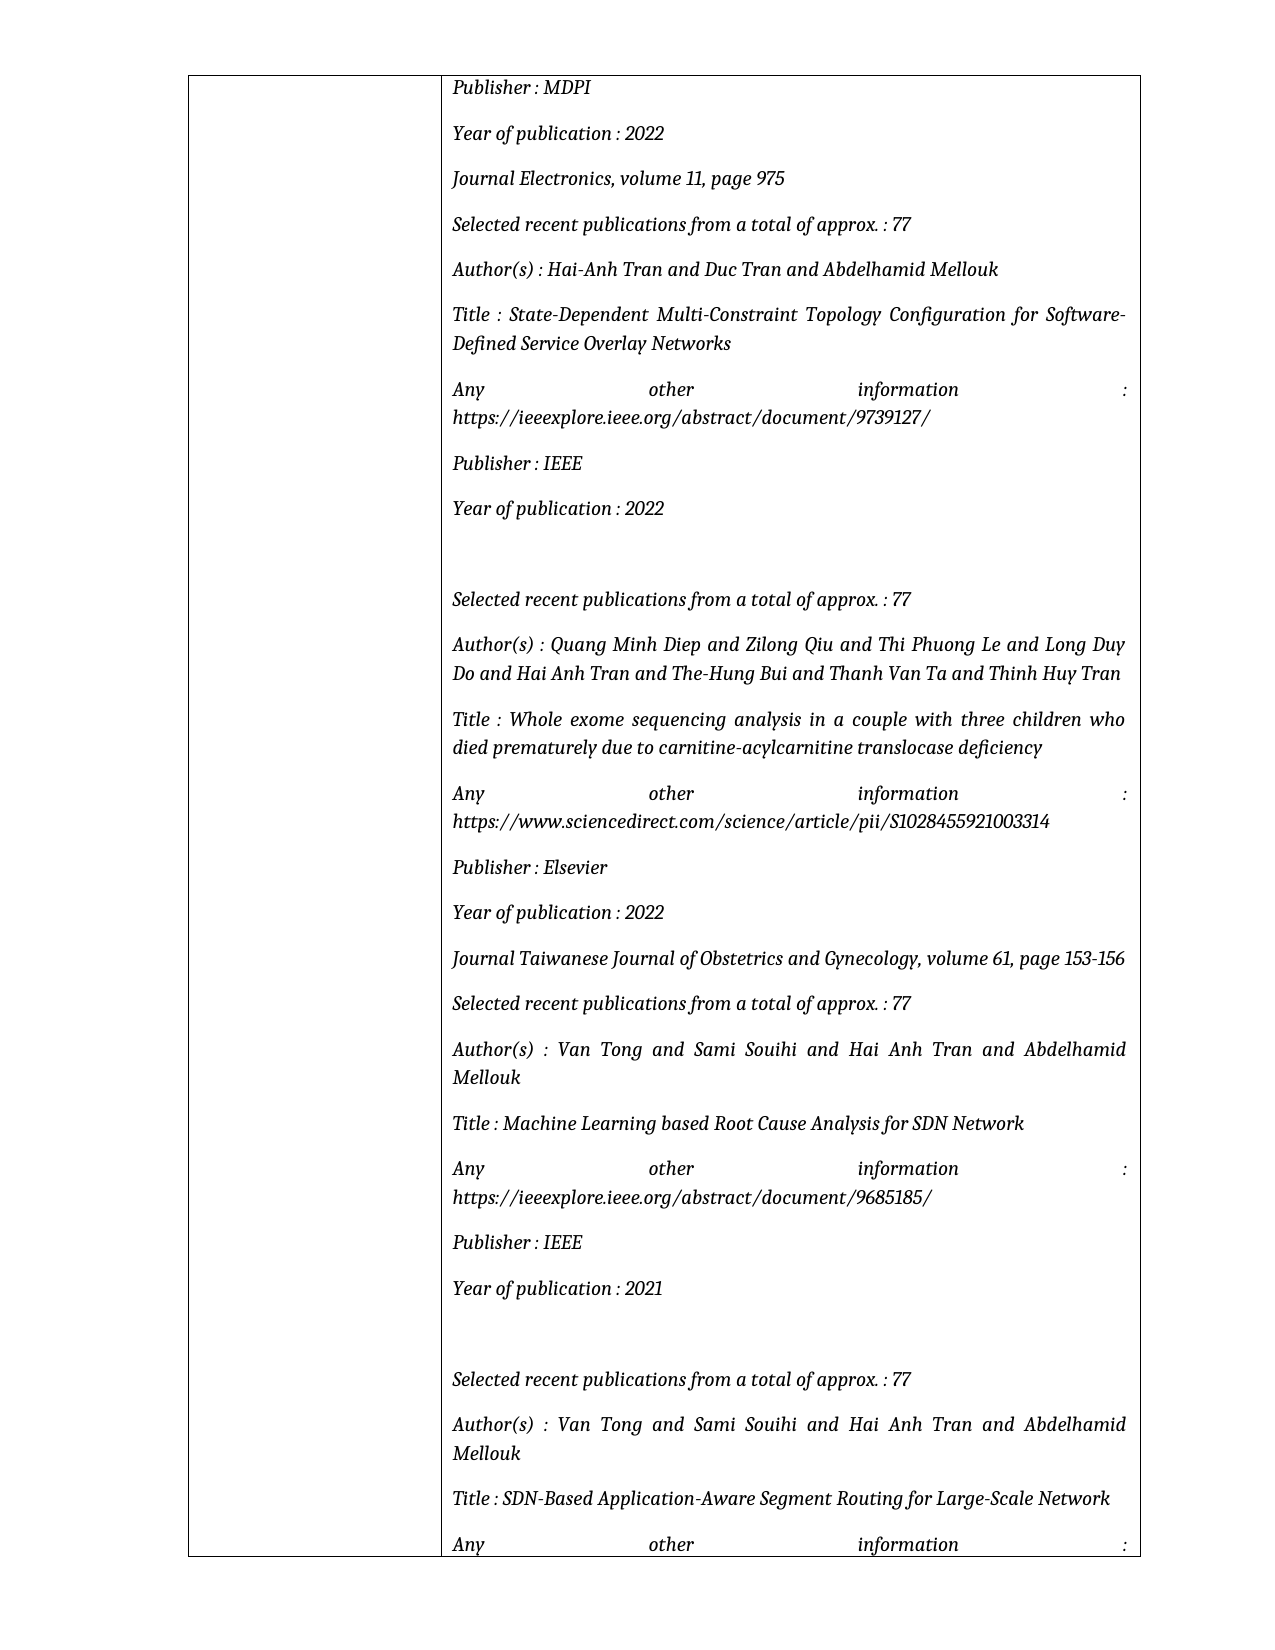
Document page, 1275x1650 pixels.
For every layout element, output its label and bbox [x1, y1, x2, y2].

table_cell [189, 76, 441, 1556]
table_cell [442, 76, 1140, 1556]
